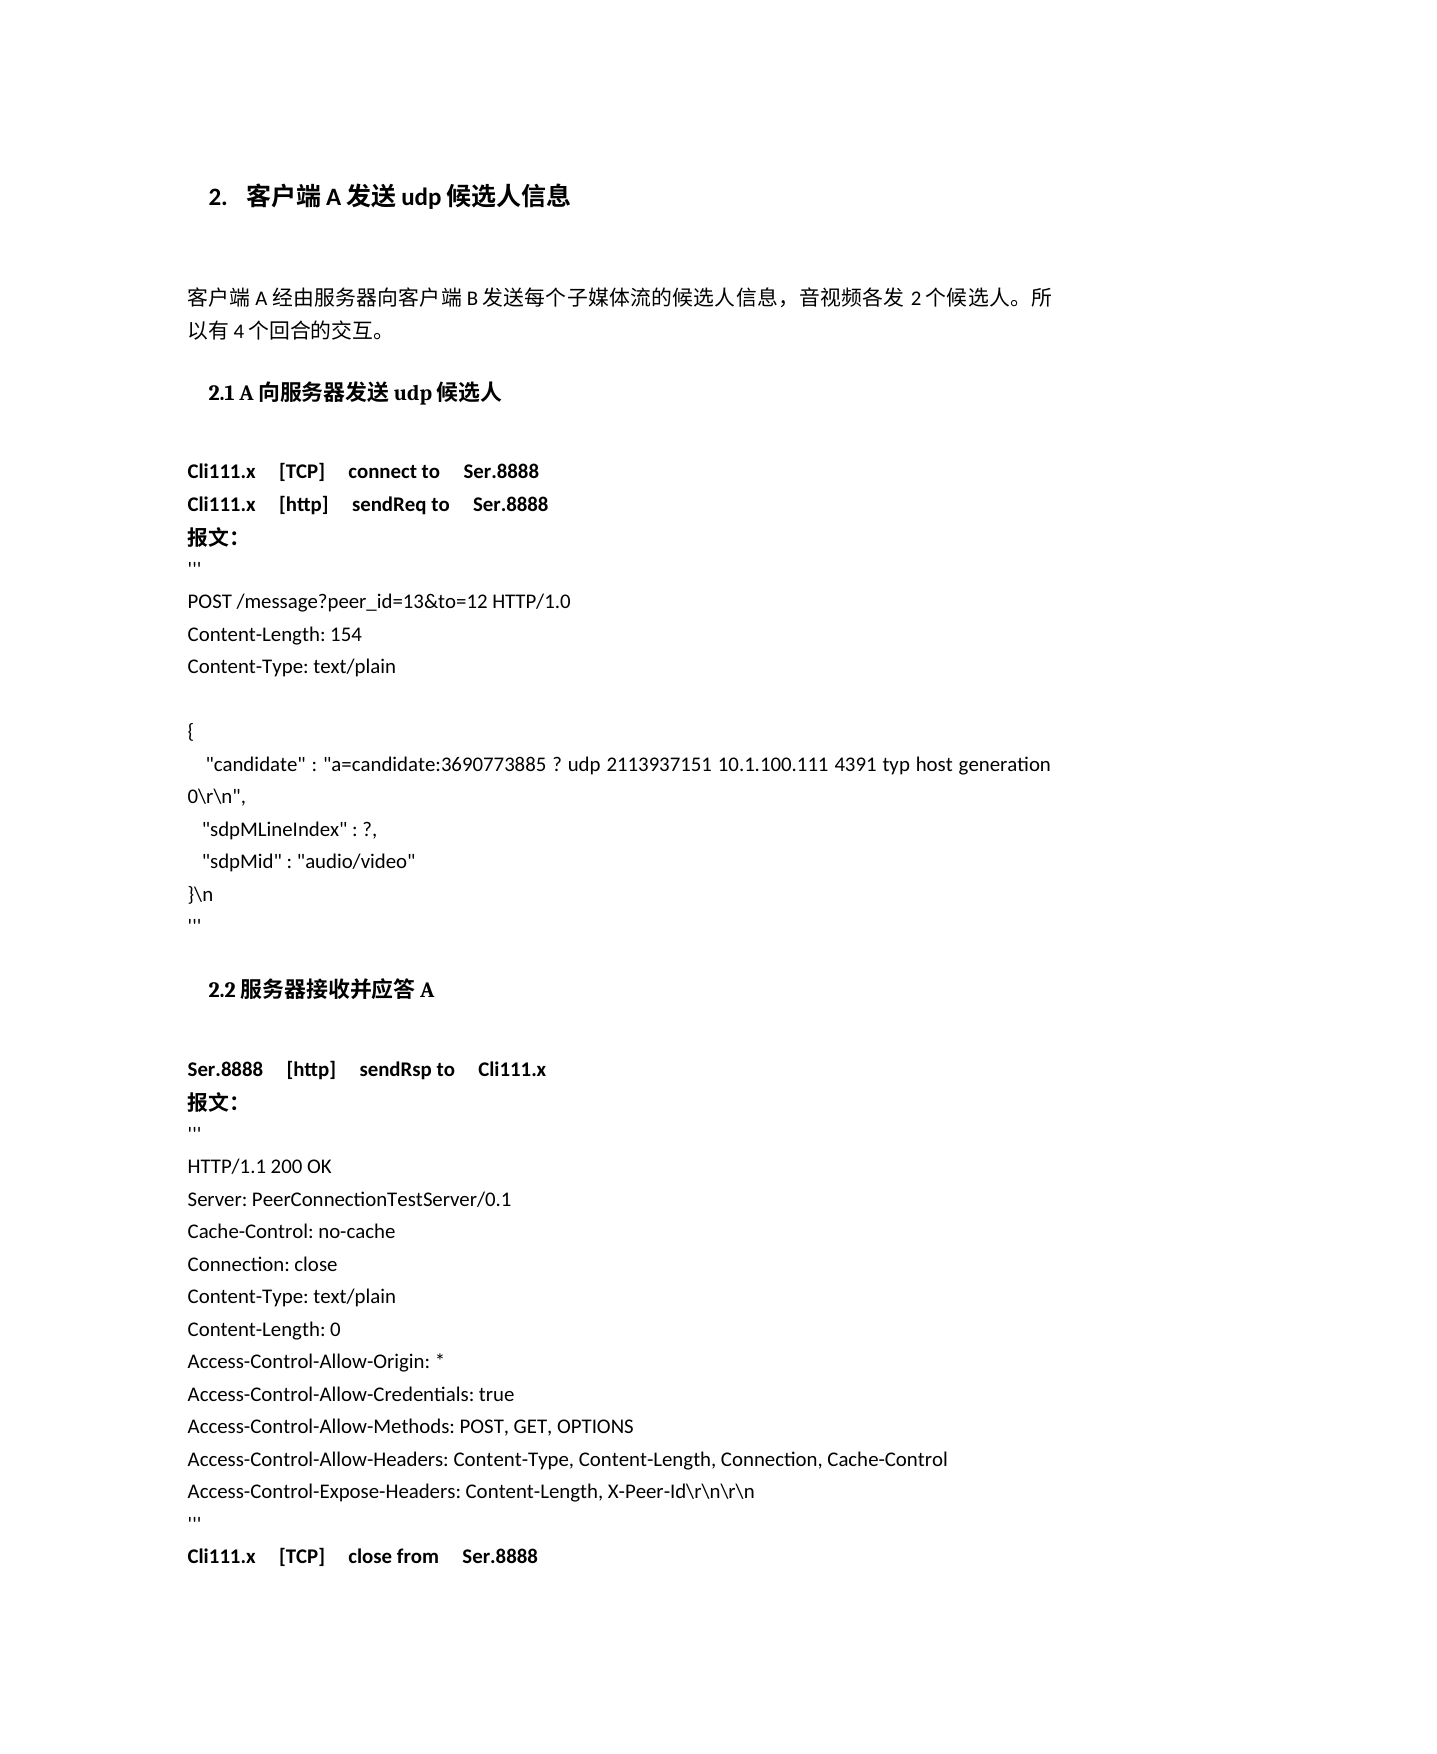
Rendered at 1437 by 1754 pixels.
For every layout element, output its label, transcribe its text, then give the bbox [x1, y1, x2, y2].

text Access-Control-Allow-Credentials: true [187, 1377, 1053, 1410]
text Content-Length: 154 [187, 618, 1053, 650]
text "sdpMLineIndex" : ?, [187, 813, 1053, 845]
text Access-Control-Expose-Headers: Content-Length, X-Peer-Id\r\n\r\n [187, 1475, 1053, 1507]
text "sdpMid" : "audio/video" [187, 845, 1053, 878]
text Connection: close [187, 1247, 1053, 1280]
text POST /message?peer_id=13&to=12 HTTP/1.0 [187, 585, 1053, 618]
text }\n [187, 878, 1053, 910]
text Cache-Control: no-cache [187, 1215, 1053, 1247]
text Cli111.x [TCP] close from Ser.8888 [187, 1540, 1053, 1572]
text Cli111.x [TCP] connect to Ser.8888 [187, 455, 1053, 488]
text { [187, 715, 1053, 748]
text ''' [187, 910, 1053, 943]
text Cli111.x [http] sendReq to Ser.8888 [187, 488, 1053, 520]
text ''' [187, 1507, 1053, 1540]
text Content-Type: text/plain [187, 1280, 1053, 1312]
text 报文： [187, 1085, 1053, 1117]
text ''' [187, 1117, 1053, 1150]
text Access-Control-Allow-Origin: * [187, 1345, 1053, 1377]
text HTTP/1.1 200 OK [187, 1150, 1053, 1182]
text 客户端A经由服务器向客户端B发送每个子媒体流的候选人信息，音视频各发2个候选人。所以有4个回合的交互。 [187, 281, 1053, 346]
text "candidate" : "a=candidate:3690773885 ? udp 2113937151 10.1.100.111 4391 typ host generation 0\r\n", [187, 748, 1053, 813]
subtitle 2.1 A向服务器发送udp候选人 [208, 375, 1032, 407]
text Server: PeerConnectionTestServer/0.1 [187, 1182, 1053, 1215]
text Access-Control-Allow-Headers: Content-Type, Content-Length, Connection, Cache-Control [187, 1442, 1053, 1475]
text Ser.8888 [http] sendRsp to Cli111.x [187, 1052, 1053, 1085]
text 报文： [187, 520, 1053, 553]
subtitle 2.2 服务器接收并应答A [208, 972, 1032, 1004]
text ''' [187, 553, 1053, 585]
text Content-Length: 0 [187, 1312, 1053, 1345]
text Content-Type: text/plain [187, 650, 1053, 683]
subtitle 客户端A发送udp候选人信息 [208, 162, 1032, 227]
text Access-Control-Allow-Methods: POST, GET, OPTIONS [187, 1410, 1053, 1442]
